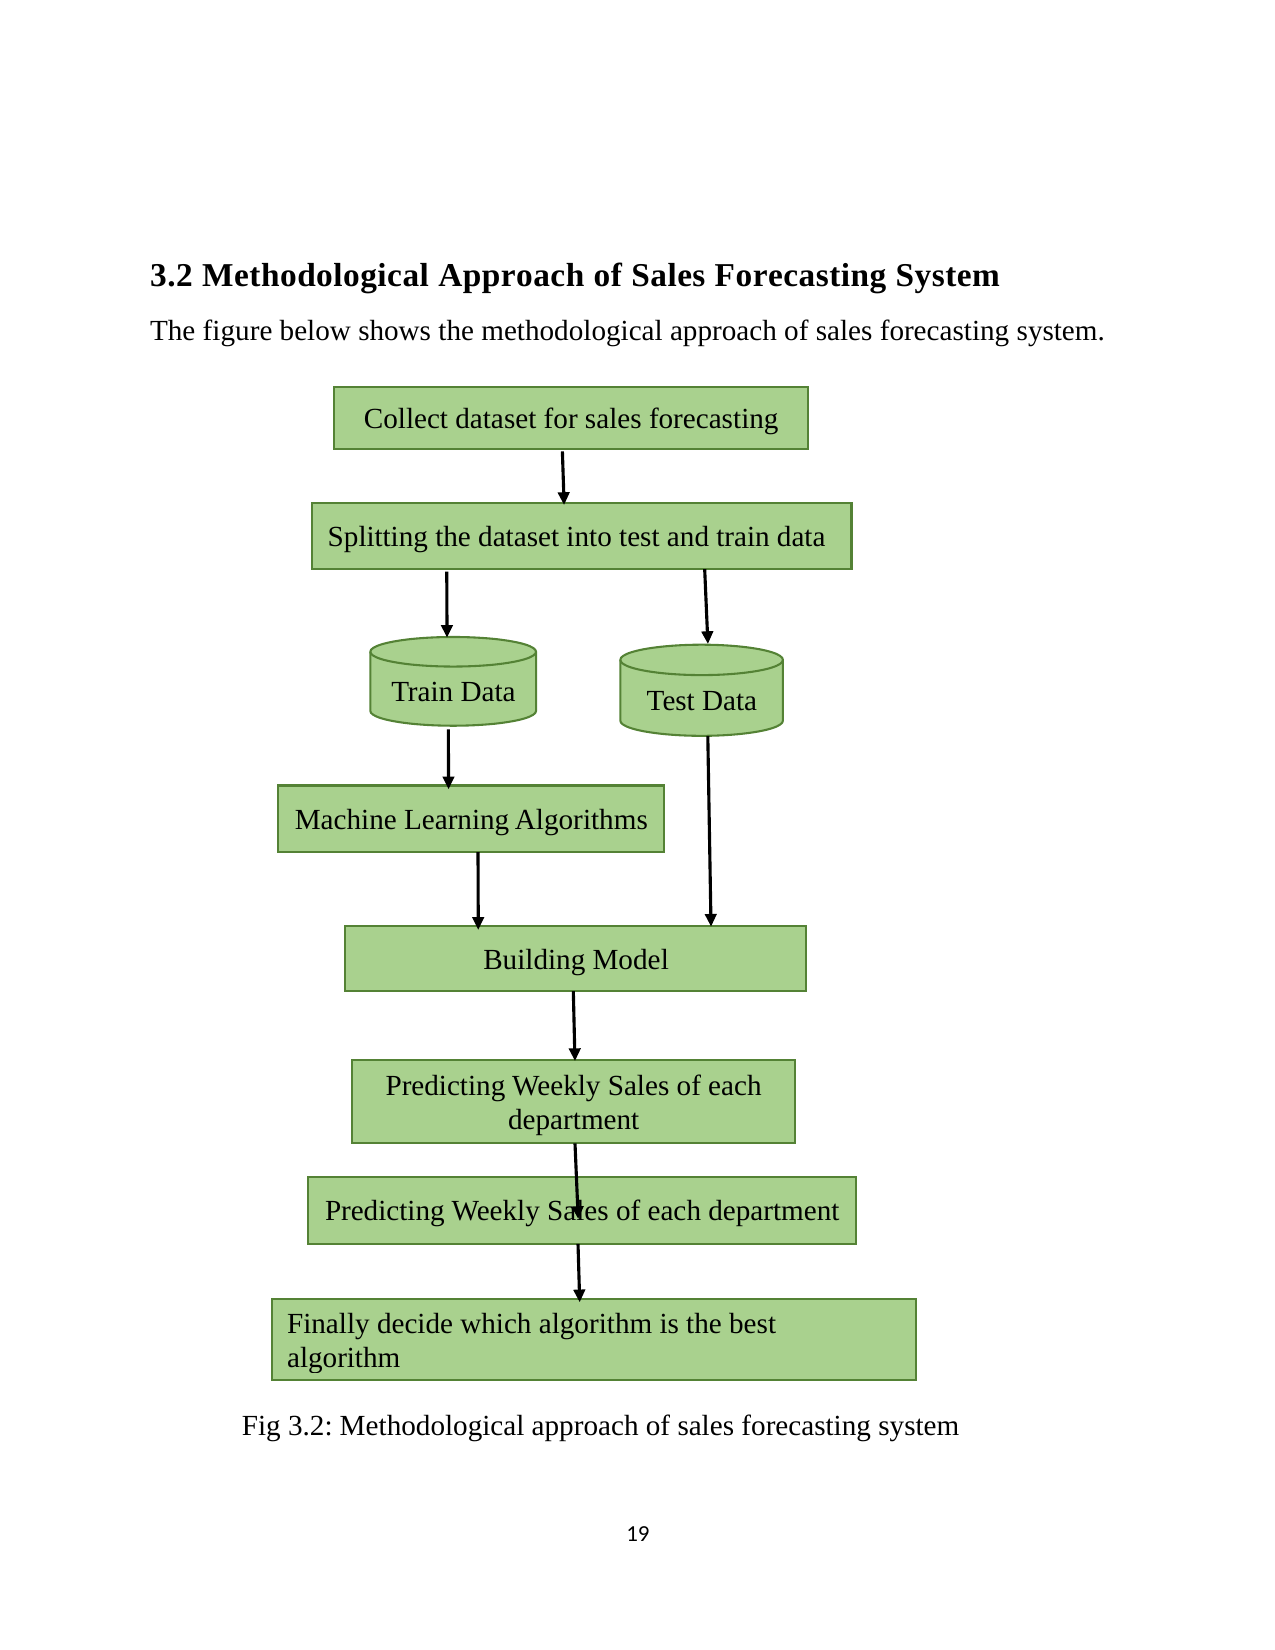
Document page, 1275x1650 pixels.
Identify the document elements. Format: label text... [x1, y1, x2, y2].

text 3.2 Methodological Approach of Sales Forecasting System [150, 255, 1125, 293]
text Fig 3.2: Methodological approach of sales forecasting system [150, 1408, 1125, 1441]
text The figure below shows the methodological approach of sales forecasting system. [150, 313, 1125, 346]
